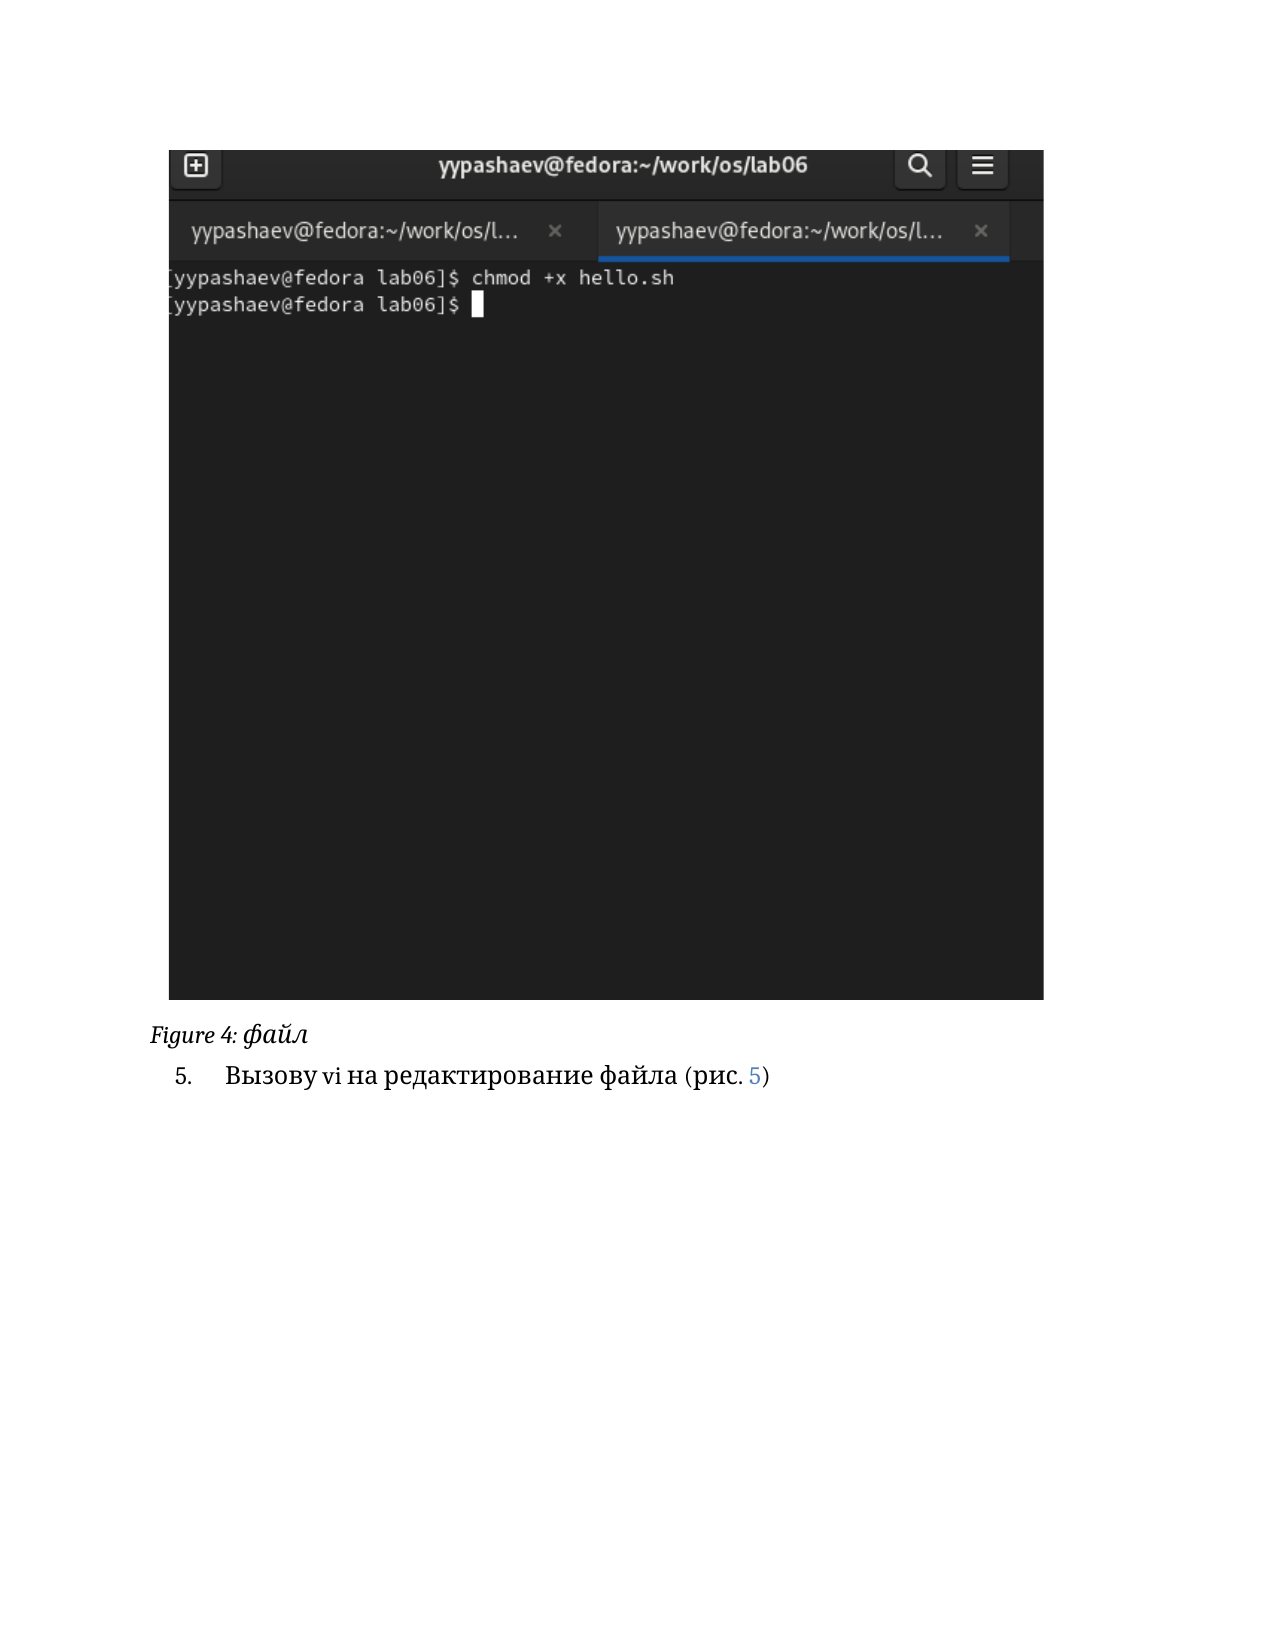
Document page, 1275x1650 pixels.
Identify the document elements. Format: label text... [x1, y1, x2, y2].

list Вызову vi на редактирование файла (рис. 5) [175, 1062, 1125, 1091]
picture [168, 150, 1044, 1000]
text Figure 4: файл [150, 1021, 1125, 1049]
